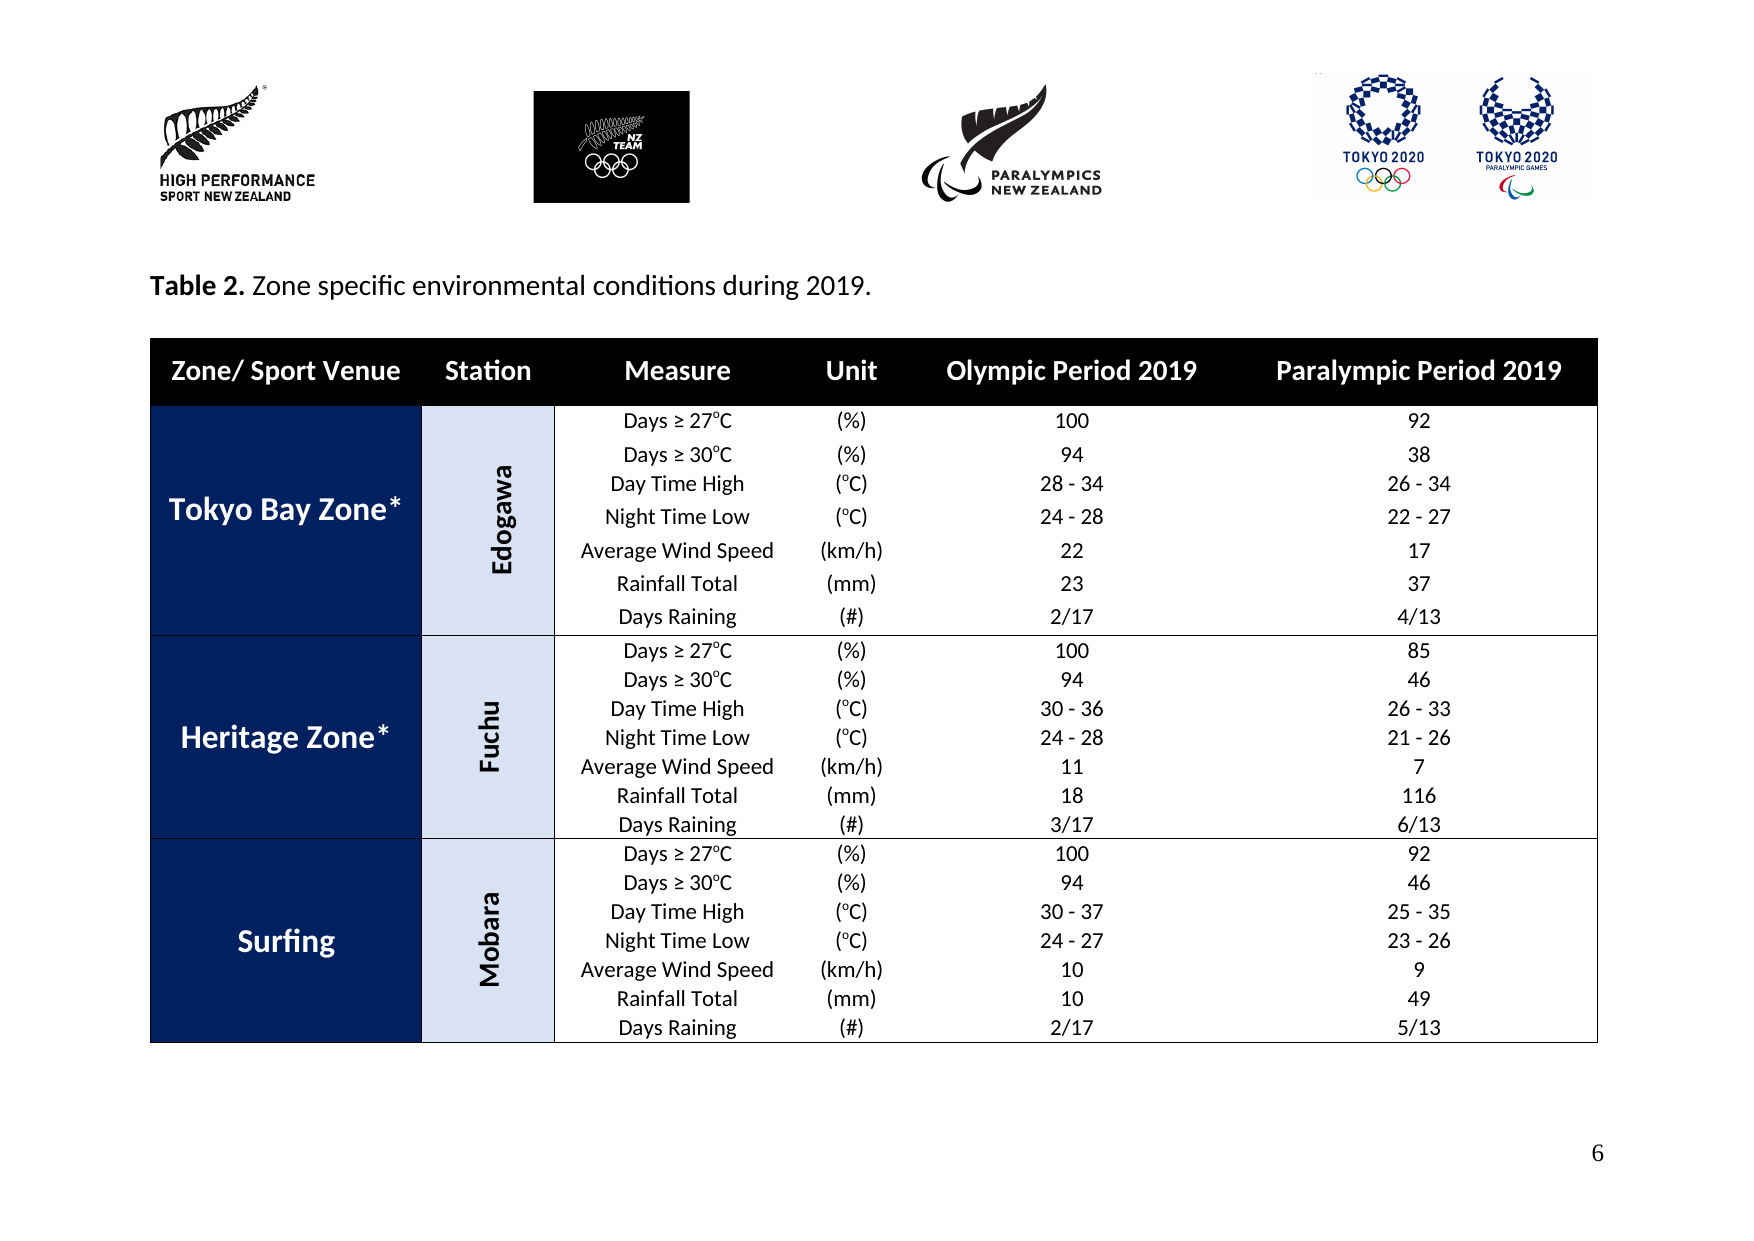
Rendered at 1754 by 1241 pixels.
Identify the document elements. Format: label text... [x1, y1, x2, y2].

table_cell 17 [1241, 535, 1597, 568]
table_cell 3/17 [903, 809, 1241, 838]
table_cell Night Time Low [555, 925, 800, 954]
table_cell (#) [800, 809, 903, 838]
table_cell Rainfall Total [555, 568, 800, 601]
table_cell 25 - 35 [1241, 896, 1597, 925]
table_cell 26 - 34 [1241, 468, 1597, 501]
table_cell (oC) [800, 468, 903, 501]
picture [533, 91, 690, 203]
table_cell Night Time Low [555, 501, 800, 535]
table_cell 100 [903, 406, 1241, 439]
table_cell 100 [903, 636, 1241, 664]
table_cell Night Time Low [555, 722, 800, 751]
table_cell 94 [903, 664, 1241, 693]
table_cell 94 [903, 867, 1241, 896]
table_cell (%) [800, 406, 903, 439]
table_cell 24 - 27 [903, 925, 1241, 954]
table_header Olympic Period 2019 [903, 339, 1240, 405]
table_cell Fuchu [422, 636, 554, 838]
table_cell 4/13 [1241, 601, 1597, 635]
table_cell Mobara [422, 839, 554, 1042]
table_cell 24 - 28 [903, 501, 1241, 535]
table_header Zone/ Sport Venue [151, 339, 421, 405]
table_cell 23 [903, 568, 1241, 601]
table_cell (oC) [800, 925, 903, 954]
table_cell Days Raining [555, 601, 800, 635]
table_cell 92 [1241, 839, 1597, 867]
table_cell Days Raining [555, 1013, 800, 1042]
table_cell 10 [903, 954, 1241, 983]
table_cell 5/13 [1241, 1013, 1597, 1042]
table_cell 18 [903, 780, 1241, 809]
table_cell Days ≥ 30oC [555, 867, 800, 896]
table_cell 9 [1241, 954, 1597, 983]
table_cell Days ≥ 30oC [555, 439, 800, 468]
table_cell 22 - 27 [1241, 501, 1597, 535]
table_cell Tokyo Bay Zone* [151, 406, 421, 635]
table_cell Average Wind Speed [555, 751, 800, 780]
table_cell Days ≥ 27oC [555, 839, 800, 867]
table_cell (%) [800, 636, 903, 664]
table_cell Days ≥ 30oC [555, 664, 800, 693]
table_cell 2/17 [903, 601, 1241, 635]
table_cell 46 [1241, 664, 1597, 693]
table_cell 30 - 36 [903, 693, 1241, 722]
table_cell Surfing [151, 839, 421, 1042]
table_cell (km/h) [800, 535, 903, 568]
table_cell 38 [1241, 439, 1597, 468]
table_header Paralympic Period 2019 [1241, 339, 1597, 405]
table_cell Average Wind Speed [555, 954, 800, 983]
picture [1308, 73, 1592, 203]
table_cell (oC) [800, 896, 903, 925]
table_cell (km/h) [800, 751, 903, 780]
picture [921, 84, 1103, 203]
table_cell 92 [1241, 406, 1597, 439]
table_cell Days Raining [555, 809, 800, 838]
table_cell (#) [800, 1013, 903, 1042]
table_cell Day Time High [555, 896, 800, 925]
table_cell (mm) [800, 780, 903, 809]
table_cell (#) [800, 601, 903, 635]
table_cell 7 [1241, 751, 1597, 780]
table_cell 23 - 26 [1241, 925, 1597, 954]
table_cell 49 [1241, 984, 1597, 1012]
table_cell Day Time High [555, 693, 800, 722]
table_cell (mm) [800, 568, 903, 601]
table_cell Day Time High [555, 468, 800, 501]
table_cell 26 - 33 [1241, 693, 1597, 722]
table_cell 85 [1241, 636, 1597, 664]
table_cell Rainfall Total [555, 984, 800, 1012]
table_cell Edogawa [422, 406, 554, 635]
table_cell 30 - 37 [903, 896, 1241, 925]
table_header Measure [555, 339, 800, 405]
table_cell 11 [903, 751, 1241, 780]
table_cell Rainfall Total [555, 780, 800, 809]
picture [150, 85, 320, 202]
table_cell Days ≥ 27oC [555, 636, 800, 664]
table_cell 22 [903, 535, 1241, 568]
table_cell 21 - 26 [1241, 722, 1597, 751]
table_cell 100 [903, 839, 1241, 867]
table_header Unit [801, 339, 902, 405]
table_cell 94 [903, 439, 1241, 468]
table_cell 116 [1241, 780, 1597, 809]
table_cell 37 [1241, 568, 1597, 601]
table_cell (oC) [800, 722, 903, 751]
table_cell 46 [1241, 867, 1597, 896]
table_cell (%) [800, 439, 903, 468]
table_cell 6/13 [1241, 809, 1597, 838]
table_cell (%) [800, 867, 903, 896]
table_cell (%) [800, 664, 903, 693]
table_cell 28 - 34 [903, 468, 1241, 501]
table_cell (oC) [800, 693, 903, 722]
table_cell Days ≥ 27oC [555, 406, 800, 439]
table_cell 24 - 28 [903, 722, 1241, 751]
table_cell (mm) [800, 984, 903, 1012]
table_cell Average Wind Speed [555, 535, 800, 568]
table_cell (oC) [800, 501, 903, 535]
table_cell 2/17 [903, 1013, 1241, 1042]
table_header Station [422, 339, 554, 405]
text Table 2. Zone specific environmental conditions during 2019. [150, 267, 1604, 302]
table_cell (km/h) [800, 954, 903, 983]
table_cell (%) [800, 839, 903, 867]
table_cell Heritage Zone* [151, 636, 421, 838]
table_cell 10 [903, 984, 1241, 1012]
